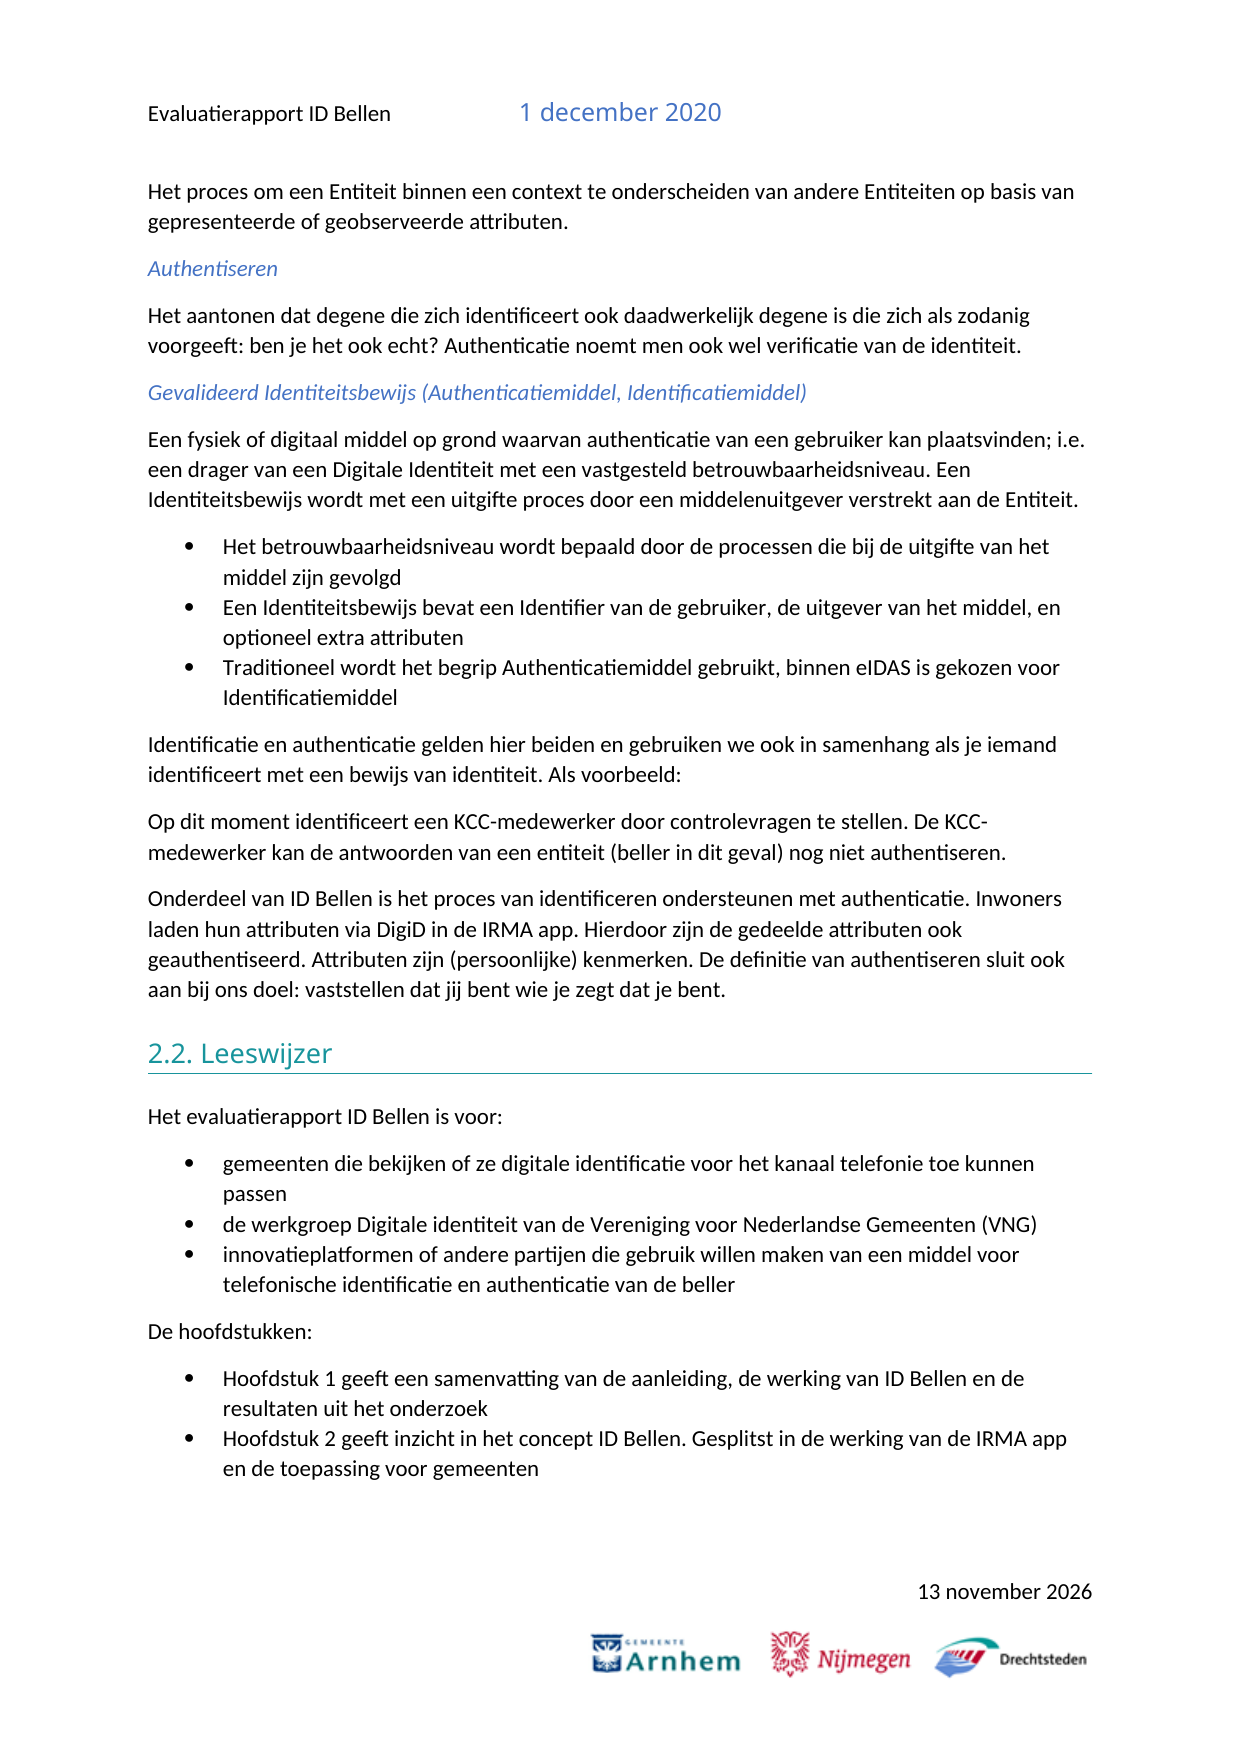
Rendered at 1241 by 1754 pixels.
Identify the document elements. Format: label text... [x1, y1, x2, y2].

subtitle 2.2. Leeswijzer [148, 1034, 1092, 1073]
text Op dit moment identificeert een KCC-medewerker door controlevragen te stellen. De KCC-medewerker kan de antwoorden van een entiteit (beller in dit geval) nog niet authentiseren. [148, 807, 1092, 866]
text Een fysiek of digitaal middel op grond waarvan authenticatie van een gebruiker kan plaatsvinden; i.e. een drager van een Digitale Identiteit met een vastgesteld betrouwbaarheidsniveau. Een Identiteitsbewijs wordt met een uitgifte proces door een middelenuitgever verstrekt aan de Entiteit. [148, 425, 1092, 513]
list innovatieplatformen of andere partijen die gebruik willen maken van een middel voor telefonische identificatie en authenticatie van de beller [185, 1240, 1092, 1298]
text Authentiseren [148, 254, 1092, 282]
list de werkgroep Digitale identiteit van de Vereniging voor Nederlandse Gemeenten (VNG) [185, 1210, 1092, 1238]
list Een Identiteitsbewijs bevat een Identifier van de gebruiker, de uitgever van het middel, en optioneel extra attributen [185, 593, 1092, 651]
list gemeenten die bekijken of ze digitale identificatie voor het kanaal telefonie toe kunnen passen [185, 1149, 1092, 1207]
text Het evaluatierapport ID Bellen is voor: [148, 1102, 1092, 1130]
list Het betrouwbaarheidsniveau wordt bepaald door de processen die bij de uitgifte van het middel zijn gevolgd [185, 532, 1092, 591]
list Traditioneel wordt het begrip Authenticatiemiddel gebruikt, binnen eIDAS is gekozen voor Identificatiemiddel [185, 653, 1092, 711]
text Het proces om een Entiteit binnen een context te onderscheiden van andere Entiteiten op basis van gepresenteerde of geobserveerde attributen. [148, 177, 1092, 235]
list Hoofdstuk 2 geeft inzicht in het concept ID Bellen. Gesplitst in de werking van de IRMA app en de toepassing voor gemeenten [185, 1424, 1092, 1482]
text Onderdeel van ID Bellen is het proces van identificeren ondersteunen met authenticatie. Inwoners laden hun attributen via DigiD in de IRMA app. Hierdoor zijn de gedeelde attributen ook geauthentiseerd. Attributen zijn (persoonlijke) kenmerken. De definitie van authentiseren sluit ook aan bij ons doel: vaststellen dat jij bent wie je zegt dat je bent. [148, 884, 1092, 1003]
text Gevalideerd Identiteitsbewijs (Authenticatiemiddel, Identificatiemiddel) [148, 378, 1092, 406]
picture [583, 1624, 1093, 1684]
list Hoofdstuk 1 geeft een samenvatting van de aanleiding, de werking van ID Bellen en de resultaten uit het onderzoek [185, 1364, 1092, 1422]
text Identificatie en authenticatie gelden hier beiden en gebruiken we ook in samenhang als je iemand identificeert met een bewijs van identiteit. Als voorbeeld: [148, 730, 1092, 788]
text Het aantonen dat degene die zich identificeert ook daadwerkelijk degene is die zich als zodanig voorgeeft: ben je het ook echt? Authenticatie noemt men ook wel verificatie van de identiteit. [148, 301, 1092, 359]
text De hoofdstukken: [148, 1317, 1092, 1345]
